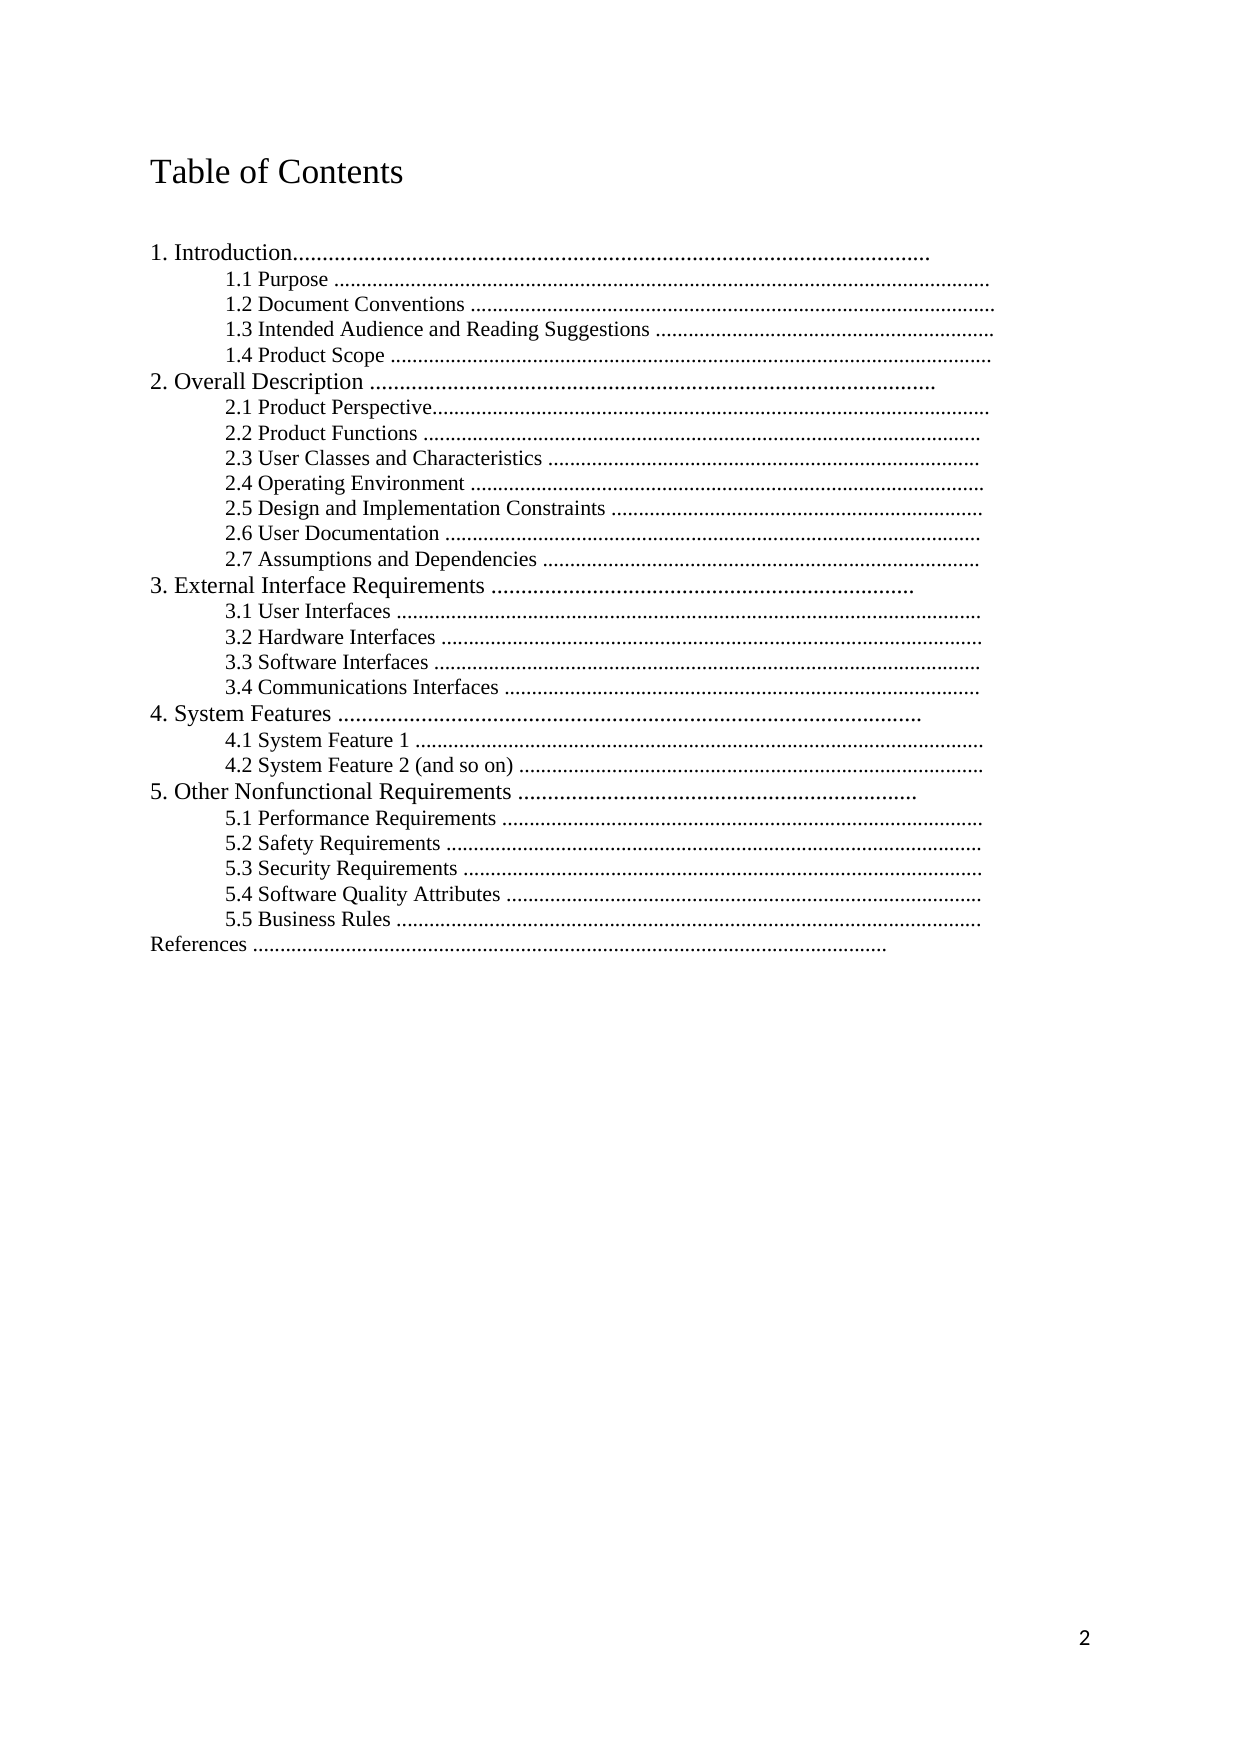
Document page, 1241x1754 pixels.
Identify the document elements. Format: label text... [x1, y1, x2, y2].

text 3.4 Communications Interfaces ....................................................................................... [150, 674, 1090, 699]
text References .................................................................................................................... [150, 931, 1090, 956]
text 4.2 System Feature 2 (and so on) ..................................................................................... [150, 752, 1090, 777]
text 2.2 Product Functions ...................................................................................................... [150, 419, 1090, 445]
text 2.6 User Documentation .................................................................................................. [150, 520, 1090, 546]
text 3.3 Software Interfaces .................................................................................................... [150, 649, 1090, 674]
text 1. Introduction........................................................................................................... [150, 238, 1090, 266]
text 1.1 Purpose ........................................................................................................................ [150, 266, 1090, 291]
text 4. System Features .................................................................................................. [150, 699, 1090, 727]
text 3.1 User Interfaces ........................................................................................................... [150, 598, 1090, 624]
text 2.7 Assumptions and Dependencies ................................................................................ [150, 546, 1090, 571]
text 5.1 Performance Requirements ........................................................................................ [150, 805, 1090, 830]
text 1.2 Document Conventions ................................................................................................ [150, 291, 1090, 316]
text 2.5 Design and Implementation Constraints .................................................................... [150, 495, 1090, 520]
text 3. External Interface Requirements ....................................................................... [150, 571, 1090, 598]
text 1.4 Product Scope .............................................................................................................. [150, 342, 1090, 367]
text 5.4 Software Quality Attributes ....................................................................................... [150, 881, 1090, 906]
text 5. Other Nonfunctional Requirements ................................................................... [150, 777, 1090, 805]
text 2. Overall Description ............................................................................................... [150, 367, 1090, 394]
text 4.1 System Feature 1 ........................................................................................................ [150, 727, 1090, 752]
text 5.2 Safety Requirements .................................................................................................. [150, 830, 1090, 855]
text 3.2 Hardware Interfaces ................................................................................................... [150, 624, 1090, 649]
text 1.3 Intended Audience and Reading Suggestions .............................................................. [150, 316, 1090, 342]
text Table of Contents [150, 150, 1090, 191]
text 5.5 Business Rules ........................................................................................................... [150, 906, 1090, 931]
text 5.3 Security Requirements ............................................................................................... [150, 855, 1090, 881]
text 2.1 Product Perspective...................................................................................................... [150, 394, 1090, 419]
text 2.4 Operating Environment .............................................................................................. [150, 470, 1090, 495]
text 2.3 User Classes and Characteristics ............................................................................... [150, 445, 1090, 470]
